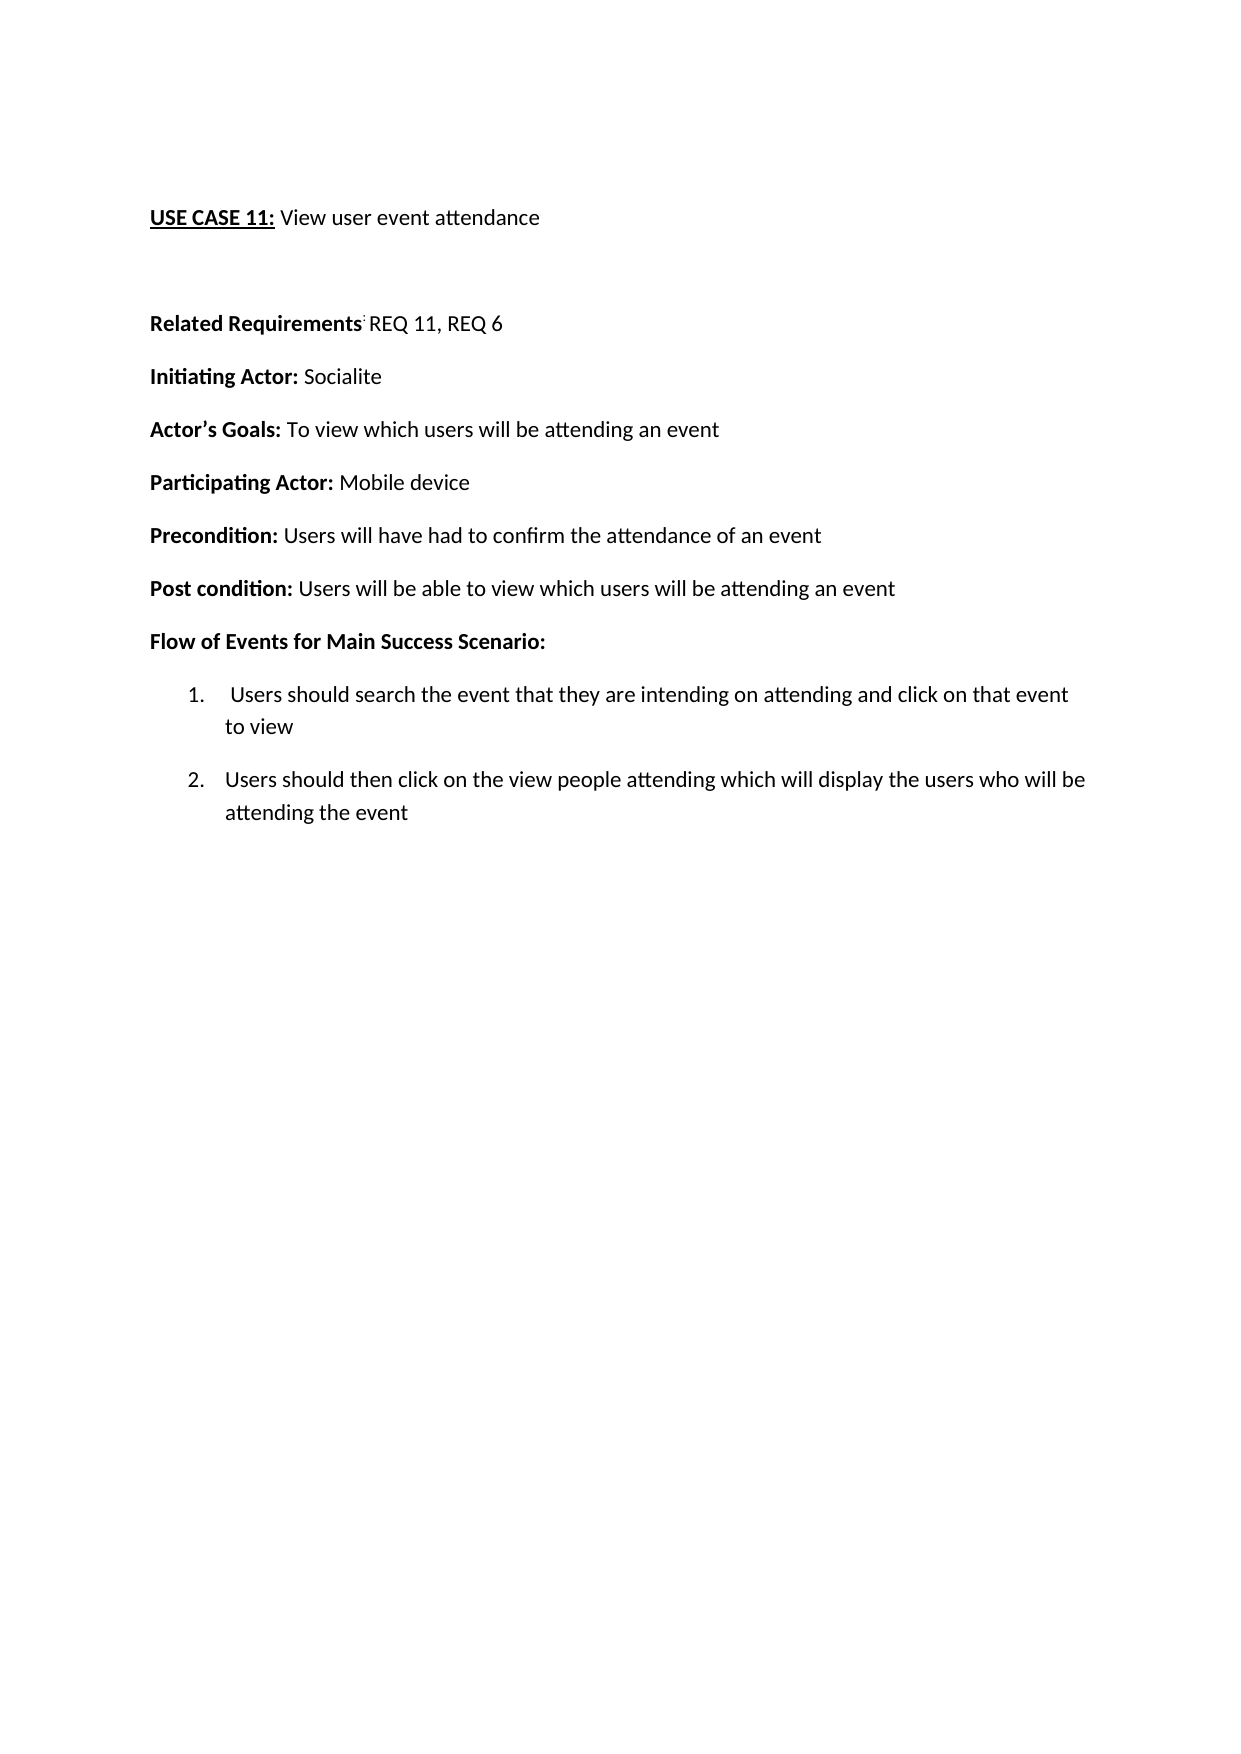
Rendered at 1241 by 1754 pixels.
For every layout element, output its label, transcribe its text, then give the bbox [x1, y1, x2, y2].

list Users should search the event that they are intending on attending and click on that event to view [187, 680, 1090, 740]
text Actor’s Goals: To view which users will be attending an event [150, 415, 1090, 443]
text Participating Actor: Mobile device [150, 468, 1090, 496]
text Flow of Events for Main Success Scenario: [150, 627, 1090, 655]
list Users should then click on the view people attending which will display the users who will be attending the event [187, 765, 1090, 826]
text USE CASE 11: View user event attendance [150, 203, 1090, 231]
text Initiating Actor: Socialite [150, 362, 1090, 390]
text Post condition: Users will be able to view which users will be attending an event [150, 574, 1090, 602]
text Precondition: Users will have had to confirm the attendance of an event [150, 521, 1090, 549]
text Related Requirements: REQ 11, REQ 6 [150, 309, 1090, 337]
